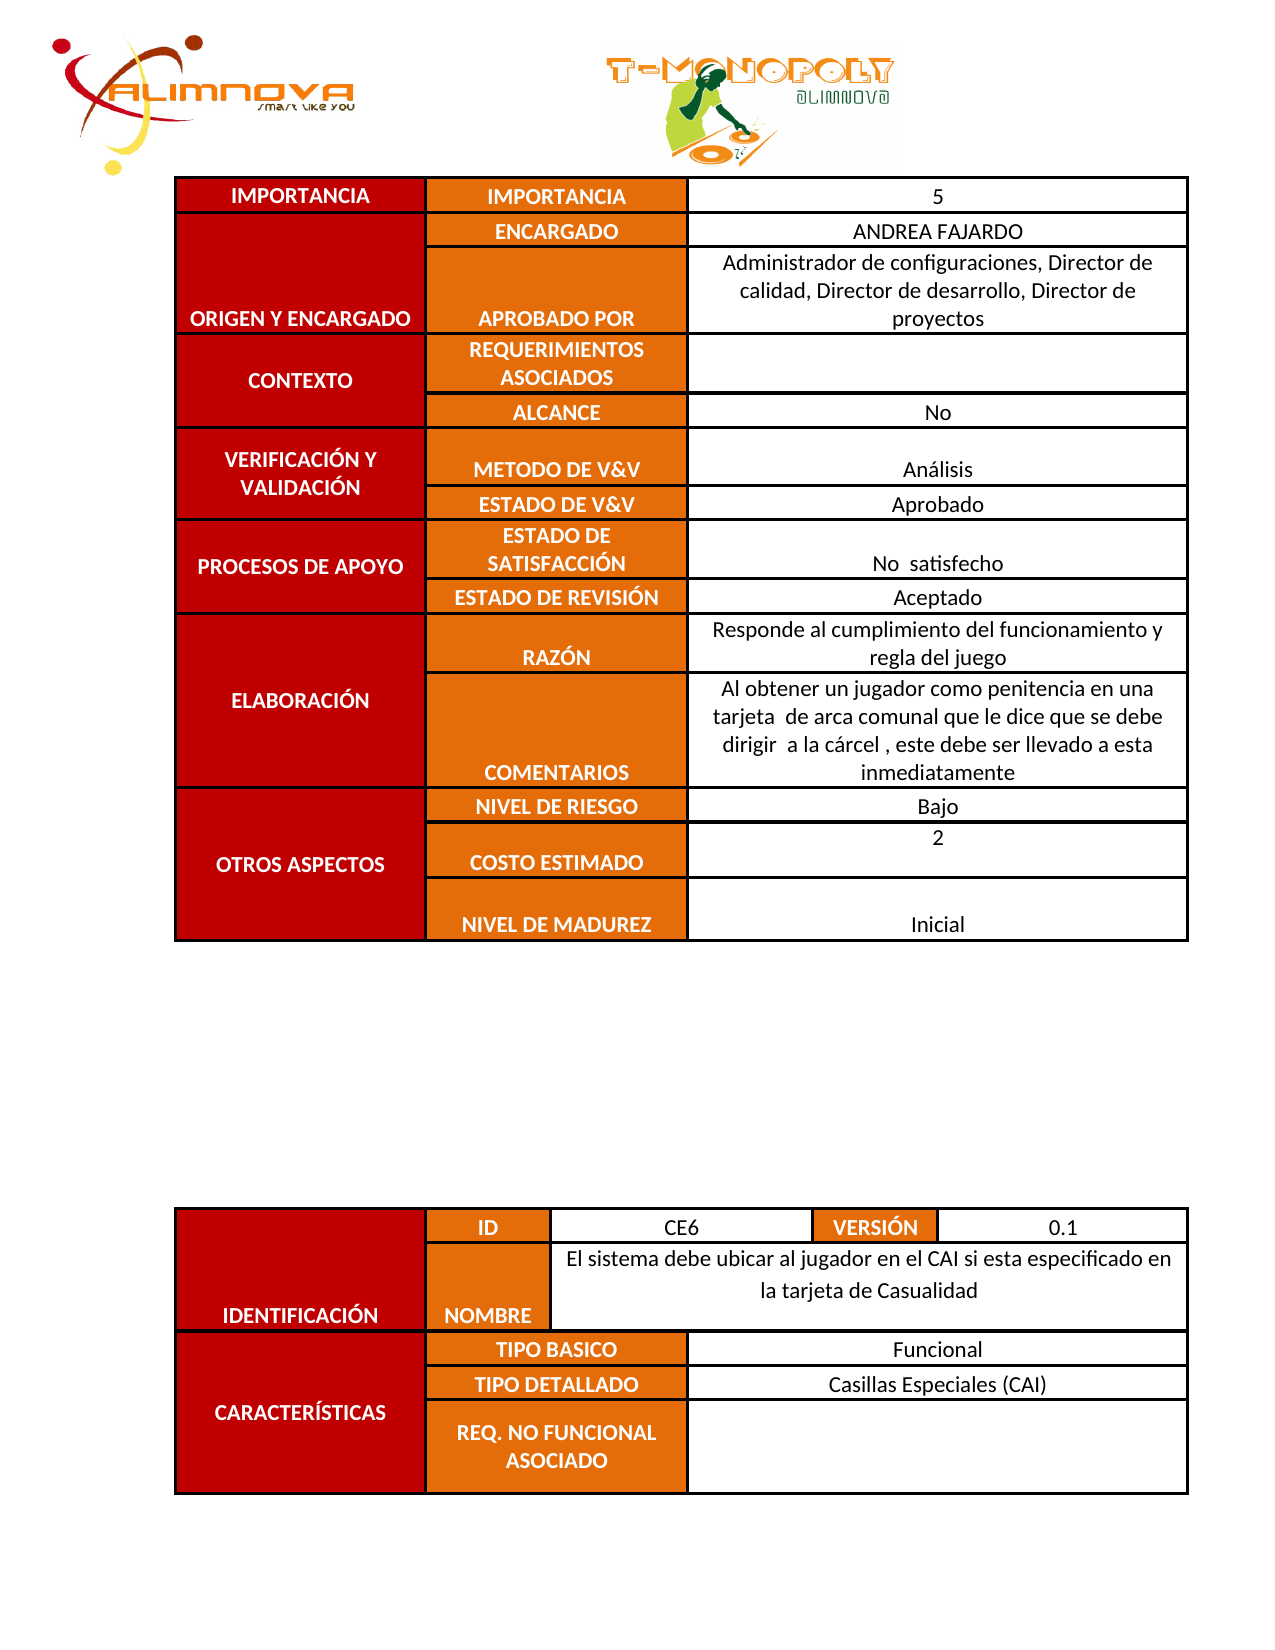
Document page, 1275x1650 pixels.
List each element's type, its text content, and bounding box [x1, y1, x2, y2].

table_cell NIVEL DE RIESGO [427, 789, 686, 820]
table_cell NOMBRE [427, 1244, 549, 1329]
table_header IDENTIFICACIÓN [177, 1210, 424, 1329]
table_cell ENCARGADO [427, 214, 686, 245]
table_cell ANDREA FAJARDO [689, 214, 1186, 245]
table_cell METODO DE V&V [427, 429, 686, 484]
table_cell ALCANCE [427, 395, 686, 426]
table_cell Al obtener un jugador como penitencia en una tarjeta de arca comunal que le dice que se debe dirigir a la cárcel , este debe ser llevado a esta inmediatamente [689, 674, 1186, 786]
table_cell APROBADO POR [427, 248, 686, 332]
table_cell Análisis [689, 429, 1186, 484]
table_cell Administrador de configuraciones, Director de calidad, Director de desarrollo, Director de proyectos [689, 248, 1186, 332]
table_cell PROCESOS DE APOYO [177, 521, 424, 612]
table_cell CARACTERÍSTICAS [177, 1333, 424, 1492]
table_cell ESTADO DE SATISFACCIÓN [427, 521, 686, 577]
table_cell ELABORACIÓN [177, 615, 424, 786]
table_cell Funcional [689, 1333, 1186, 1364]
table_cell COSTO ESTIMADO [427, 824, 686, 876]
table_cell PRIORIDAD E IMPORTANCIA [177, 179, 424, 211]
table_cell ESTADO DE REVISIÓN [427, 580, 686, 612]
table_cell TIPO BASICO [427, 1333, 686, 1364]
table_cell OTROS ASPECTOS [177, 789, 424, 939]
table_header VERSIÓN [814, 1210, 936, 1241]
table_cell No [689, 395, 1186, 426]
table_cell El sistema debe ubicar al jugador en el CAI si esta especificado en la tarjeta de Casualidad [552, 1244, 1186, 1329]
table_cell TIPO DETALLADO [427, 1367, 686, 1398]
picture [48, 33, 356, 177]
table_cell Aceptado [689, 580, 1186, 612]
picture [601, 43, 902, 176]
table_cell Responde al cumplimiento del funcionamiento y regla del juego [689, 615, 1186, 671]
table_cell No satisfecho [689, 521, 1186, 577]
table_cell Aprobado [689, 487, 1186, 518]
table_cell [689, 1401, 1186, 1492]
table_cell 2 [689, 824, 1186, 876]
table_cell 5 [689, 179, 1186, 211]
table_cell Casillas Especiales (CAI) [689, 1367, 1186, 1398]
table_cell Bajo [689, 789, 1186, 820]
table_header CE6 [552, 1210, 811, 1241]
table_cell IMPORTANCIA [427, 179, 686, 211]
table_cell COMENTARIOS [427, 674, 686, 786]
table_cell Inicial [689, 879, 1186, 939]
table_cell REQ. NO FUNCIONAL ASOCIADO [427, 1401, 686, 1492]
table_cell REQUERIMIENTOS ASOCIADOS [427, 335, 686, 391]
table_cell ORIGEN Y ENCARGADO [177, 214, 424, 332]
table_cell NIVEL DE MADUREZ [427, 879, 686, 939]
table_cell VERIFICACIÓN Y VALIDACIÓN [177, 429, 424, 518]
table_cell RAZÓN [427, 615, 686, 671]
table_cell CONTEXTO [177, 335, 424, 426]
table_header 0.1 [939, 1210, 1186, 1241]
table_cell [689, 335, 1186, 391]
table_header ID [427, 1210, 549, 1241]
table_cell ESTADO DE V&V [427, 487, 686, 518]
